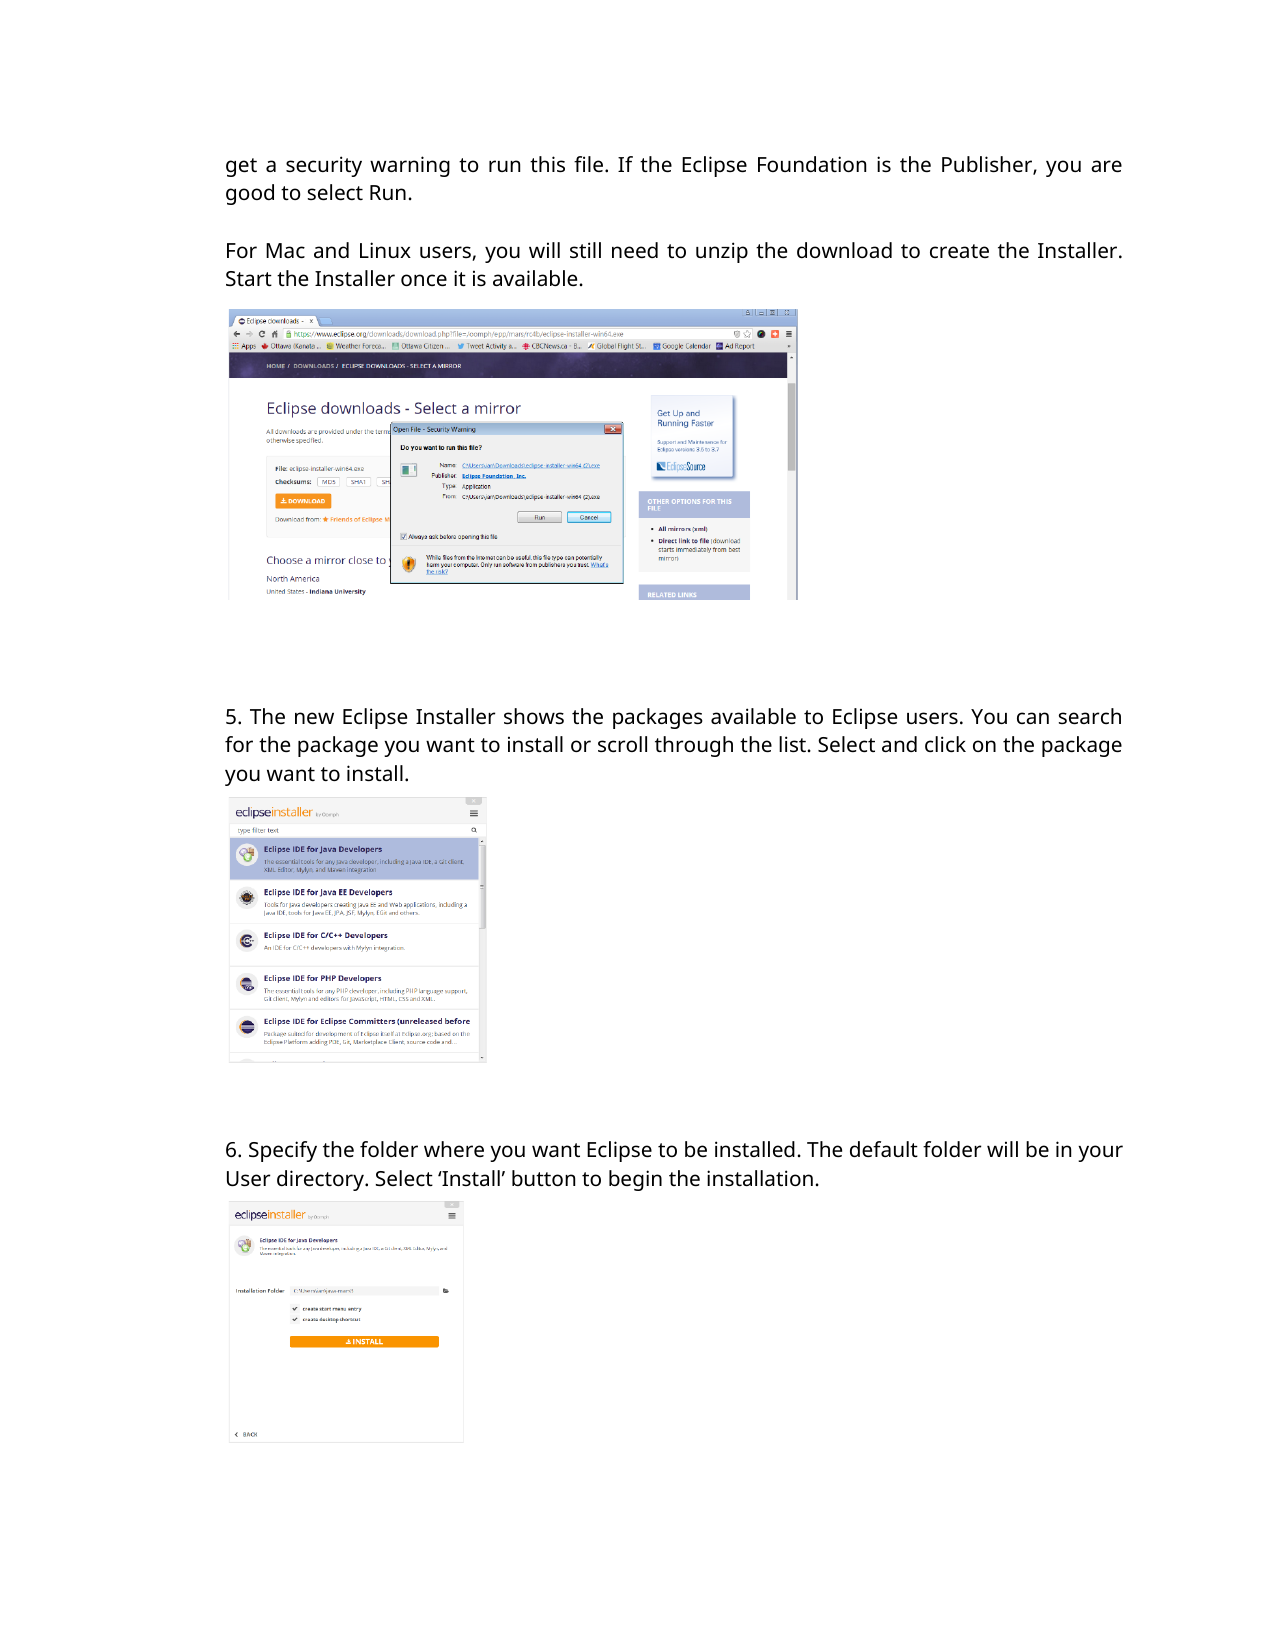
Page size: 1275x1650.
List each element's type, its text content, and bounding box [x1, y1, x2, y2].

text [225, 150, 1125, 207]
picture [228, 797, 487, 1063]
text 5. The new Eclipse Installer shows the packages available to Eclipse users. You can search for the package you want to install or scroll through the list. Select and click on the package you want to install. [225, 702, 1125, 787]
text 6. Specify the folder where you want Eclipse to be installed. The default folder will be in your User directory. Select ‘Install’ button to begin the installation. [225, 1135, 1125, 1192]
picture [228, 309, 798, 600]
picture [228, 1201, 464, 1443]
text For Mac and Linux users, you will still need to unzip the download to create the Installer. Start the Installer once it is available. [225, 236, 1125, 293]
